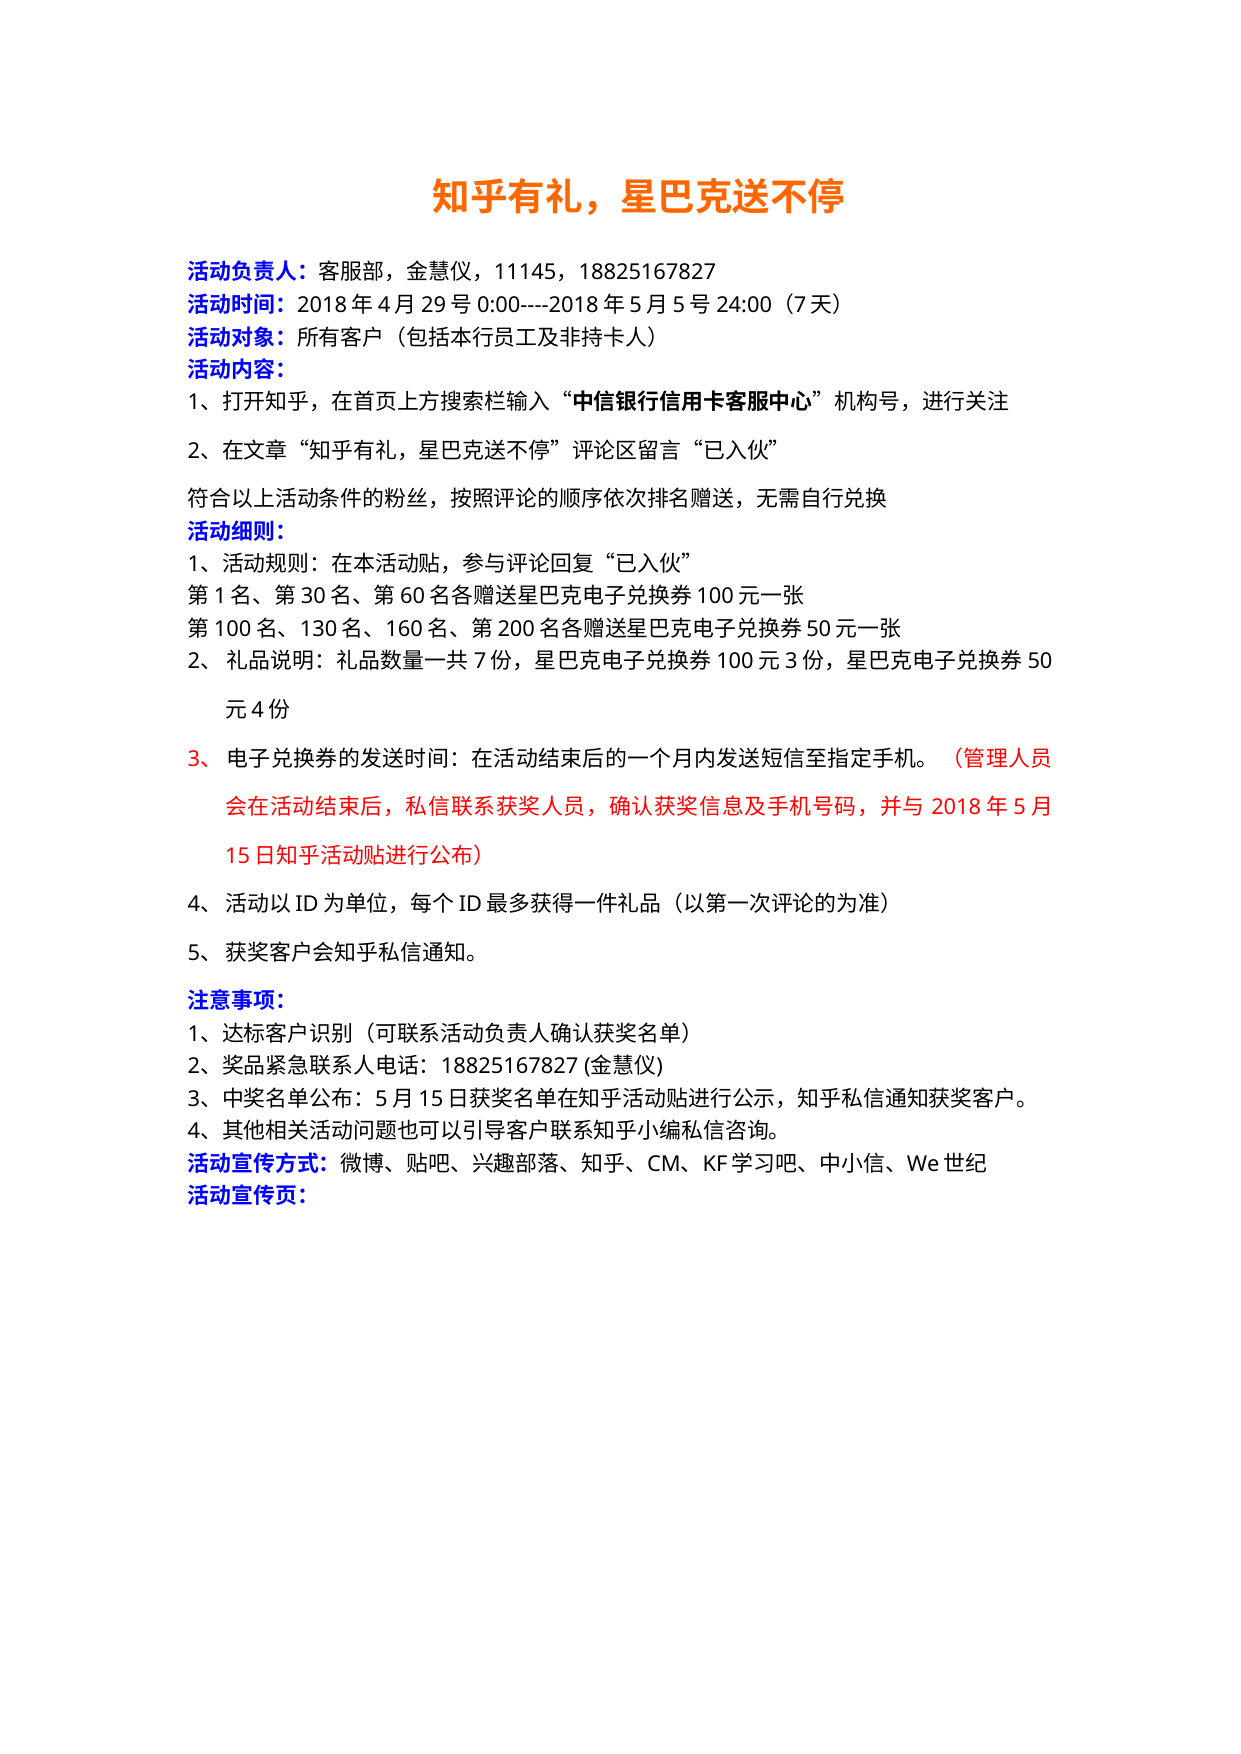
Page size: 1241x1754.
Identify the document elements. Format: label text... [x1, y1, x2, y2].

text 2、 礼品说明：礼品数量一共7份，星巴克电子兑换券100元3份，星巴克电子兑换券50元4份 [187, 643, 1053, 724]
text 1、打开知乎，在首页上方搜索栏输入“中信银行信用卡客服中心”机构号，进行关注 [187, 384, 1053, 417]
text 第100名、130名、160名、第200名各赠送星巴克电子兑换券50元一张 [187, 611, 1053, 643]
text 3、中奖名单公布：5月15日获奖名单在知乎活动贴进行公示，知乎私信通知获奖客户。 [187, 1080, 1053, 1113]
text 1、活动规则：在本活动贴，参与评论回复“已入伙” [187, 546, 1053, 578]
text 活动对象：所有客户（包括本行员工及非持卡人） [187, 319, 1053, 352]
text 第1名、第30名、第60名各赠送星巴克电子兑换券100元一张 [187, 578, 1053, 611]
text 2、奖品紧急联系人电话：18825167827 (金慧仪) [187, 1048, 1053, 1080]
text 4、 活动以ID为单位，每个ID最多获得一件礼品（以第一次评论的为准） [187, 886, 1053, 919]
text 知乎有礼，星巴克送不停 [225, 162, 1053, 227]
text 活动负责人：客服部，金慧仪，11145，18825167827 [187, 254, 1053, 287]
text 活动宣传方式：微博、贴吧、兴趣部落、知乎、CM、KF学习吧、中小信、We世纪 [187, 1145, 1053, 1178]
text 5、 获奖客户会知乎私信通知。 [187, 934, 1053, 967]
text 活动时间：2018年4月29号 0:00----2018年5月5号 24:00（7天） [187, 287, 1053, 319]
text 3、 电子兑换券的发送时间：在活动结束后的一个月内发送短信至指定手机。（管理人员会在活动结束后，私信联系获奖人员，确认获奖信息及手机号码，并与2018年5月15日知乎活动贴进行公布） [187, 740, 1053, 870]
text 符合以上活动条件的粉丝，按照评论的顺序依次排名赠送，无需自行兑换 [187, 481, 1053, 513]
text 2、在文章“知乎有礼，星巴克送不停”评论区留言“已入伙” [187, 432, 1053, 465]
text 活动细则： [187, 513, 1053, 546]
text 活动宣传页： [187, 1178, 1053, 1210]
text 注意事项： [187, 983, 1053, 1015]
text 4、其他相关活动问题也可以引导客户联系知乎小编私信咨询。 [187, 1113, 1053, 1145]
text 活动内容： [187, 352, 1053, 384]
text 1、达标客户识别（可联系活动负责人确认获奖名单） [187, 1015, 1053, 1048]
